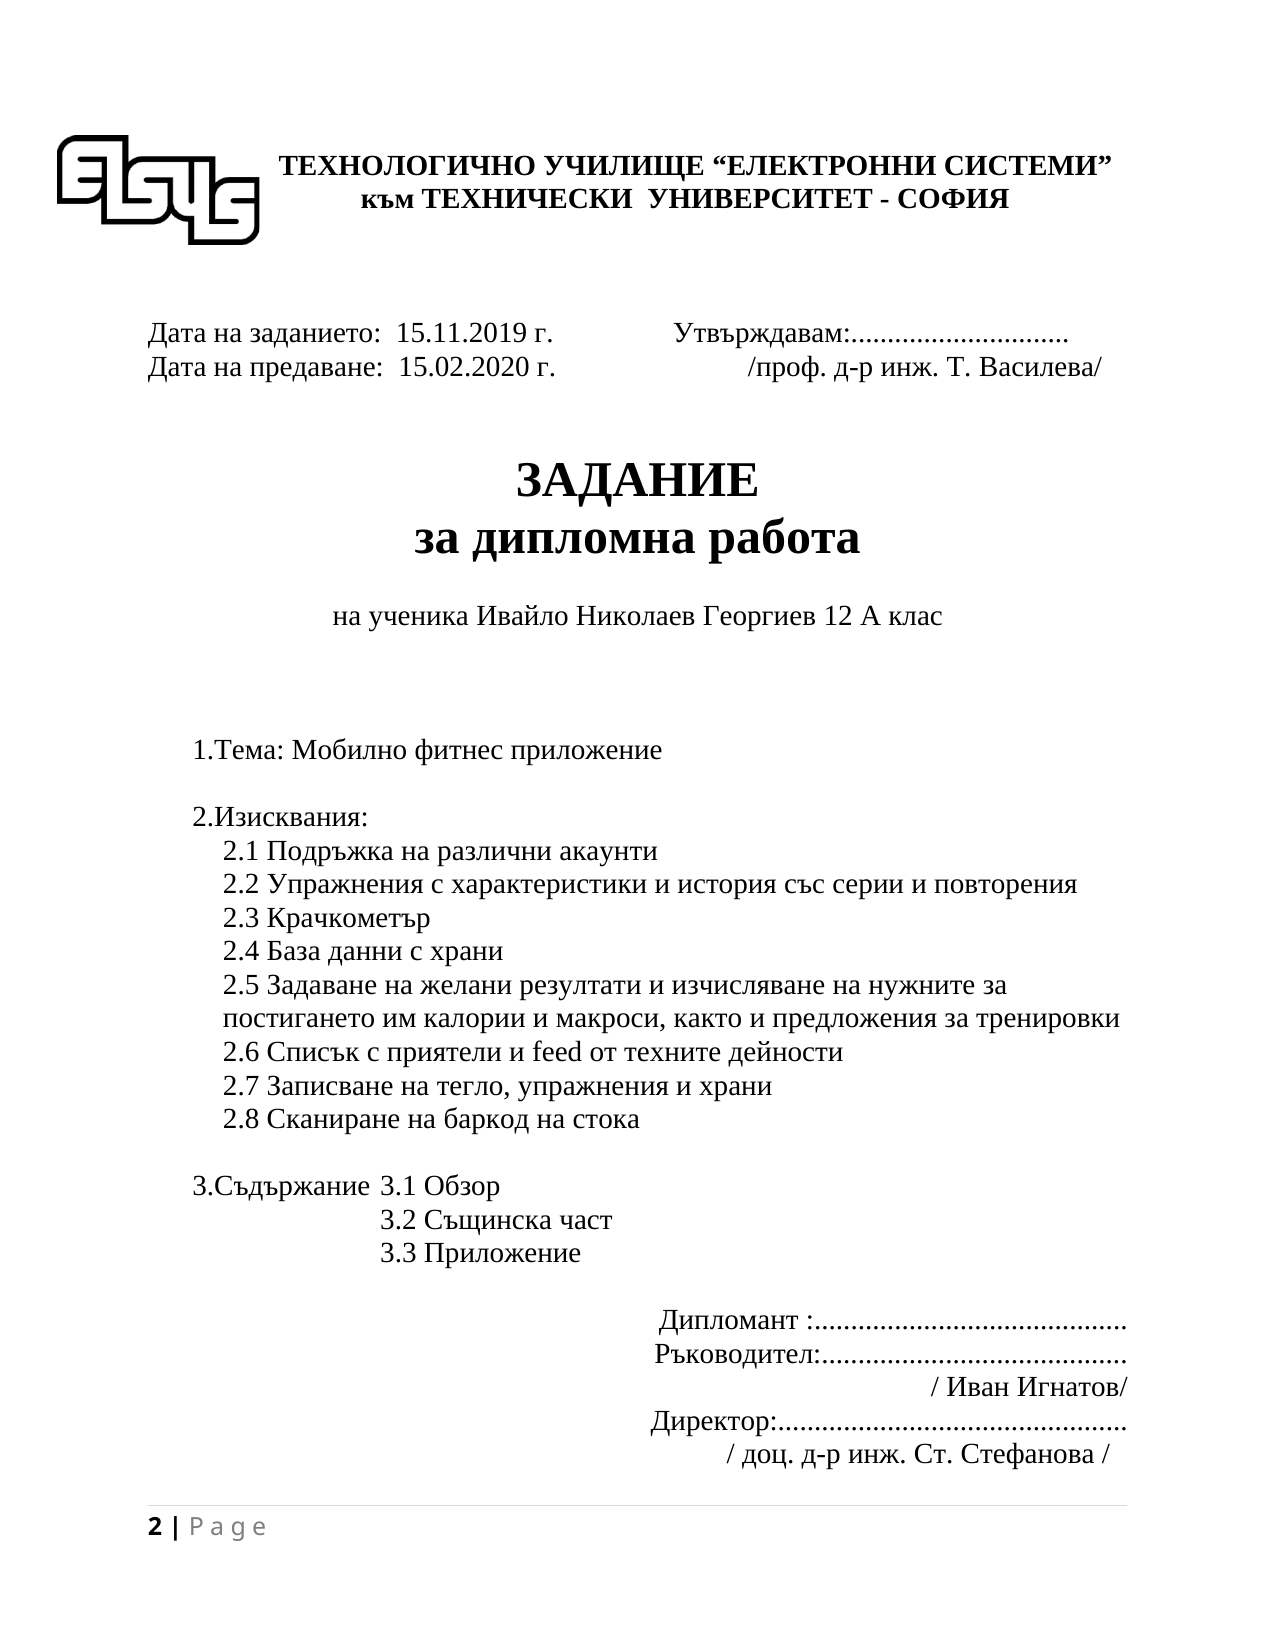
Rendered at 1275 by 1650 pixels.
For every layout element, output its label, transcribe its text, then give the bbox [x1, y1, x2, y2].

text / доц. д-р инж. Ст. Стефанова / [148, 1437, 1127, 1470]
text 2.2 Упражнения с характеристики и история със серии и повторения [223, 866, 1127, 900]
text TЕХНОЛОГИЧНО УЧИЛИЩЕ “ЕЛЕКТРОННИ СИСТЕМИ” [260, 148, 1127, 181]
text 2.3 Крачкометър [223, 900, 1127, 933]
text 2.6 Списък с приятели и feed от техните дейности [223, 1034, 1127, 1068]
text 2.Изисквания: [192, 799, 1127, 833]
text 3.Съдържание 3.1 Обзор [148, 1168, 1127, 1202]
text 2.7 Записване на тегло, упражнения и храни [223, 1068, 1127, 1101]
text за дипломна работа [148, 507, 1127, 564]
text Дата на заданието: 15.11.2019 г. Утвърждавам:.............................. [148, 315, 1127, 349]
text 3.3 Приложение [148, 1235, 1127, 1269]
text 2.1 Подръжка на различни акаунти [223, 833, 1127, 866]
text 1.Тема: Мобилно фитнес приложение [148, 732, 1127, 766]
text към ТЕХНИЧЕСКИ УНИВЕРСИТЕТ - СОФИЯ [260, 181, 1127, 215]
text / Иван Игнатов/ [148, 1369, 1127, 1403]
picture [57, 135, 260, 245]
text 3.2 Същинска част [148, 1202, 1127, 1235]
text ЗАДАНИЕ [148, 449, 1127, 507]
text 2.5 Задаване на желани резултати и изчисляване на нужните за постигането им калории и макроси, както и предложения за тренировки [223, 967, 1127, 1034]
text на ученика Ивайло Николаев Георгиев 12 А клас [148, 598, 1127, 632]
text 2.4 База данни с храни [223, 933, 1127, 967]
text Дата на предаване: 15.02.2020 г. /проф. д-р инж. Т. Василева/ [148, 349, 1127, 382]
text Директор:................................................ [148, 1403, 1127, 1437]
text 2.8 Сканиране на баркод на стока [223, 1101, 1127, 1135]
text Дипломант :........................................... [148, 1302, 1127, 1336]
text Ръководител:.......................................... [148, 1336, 1127, 1369]
